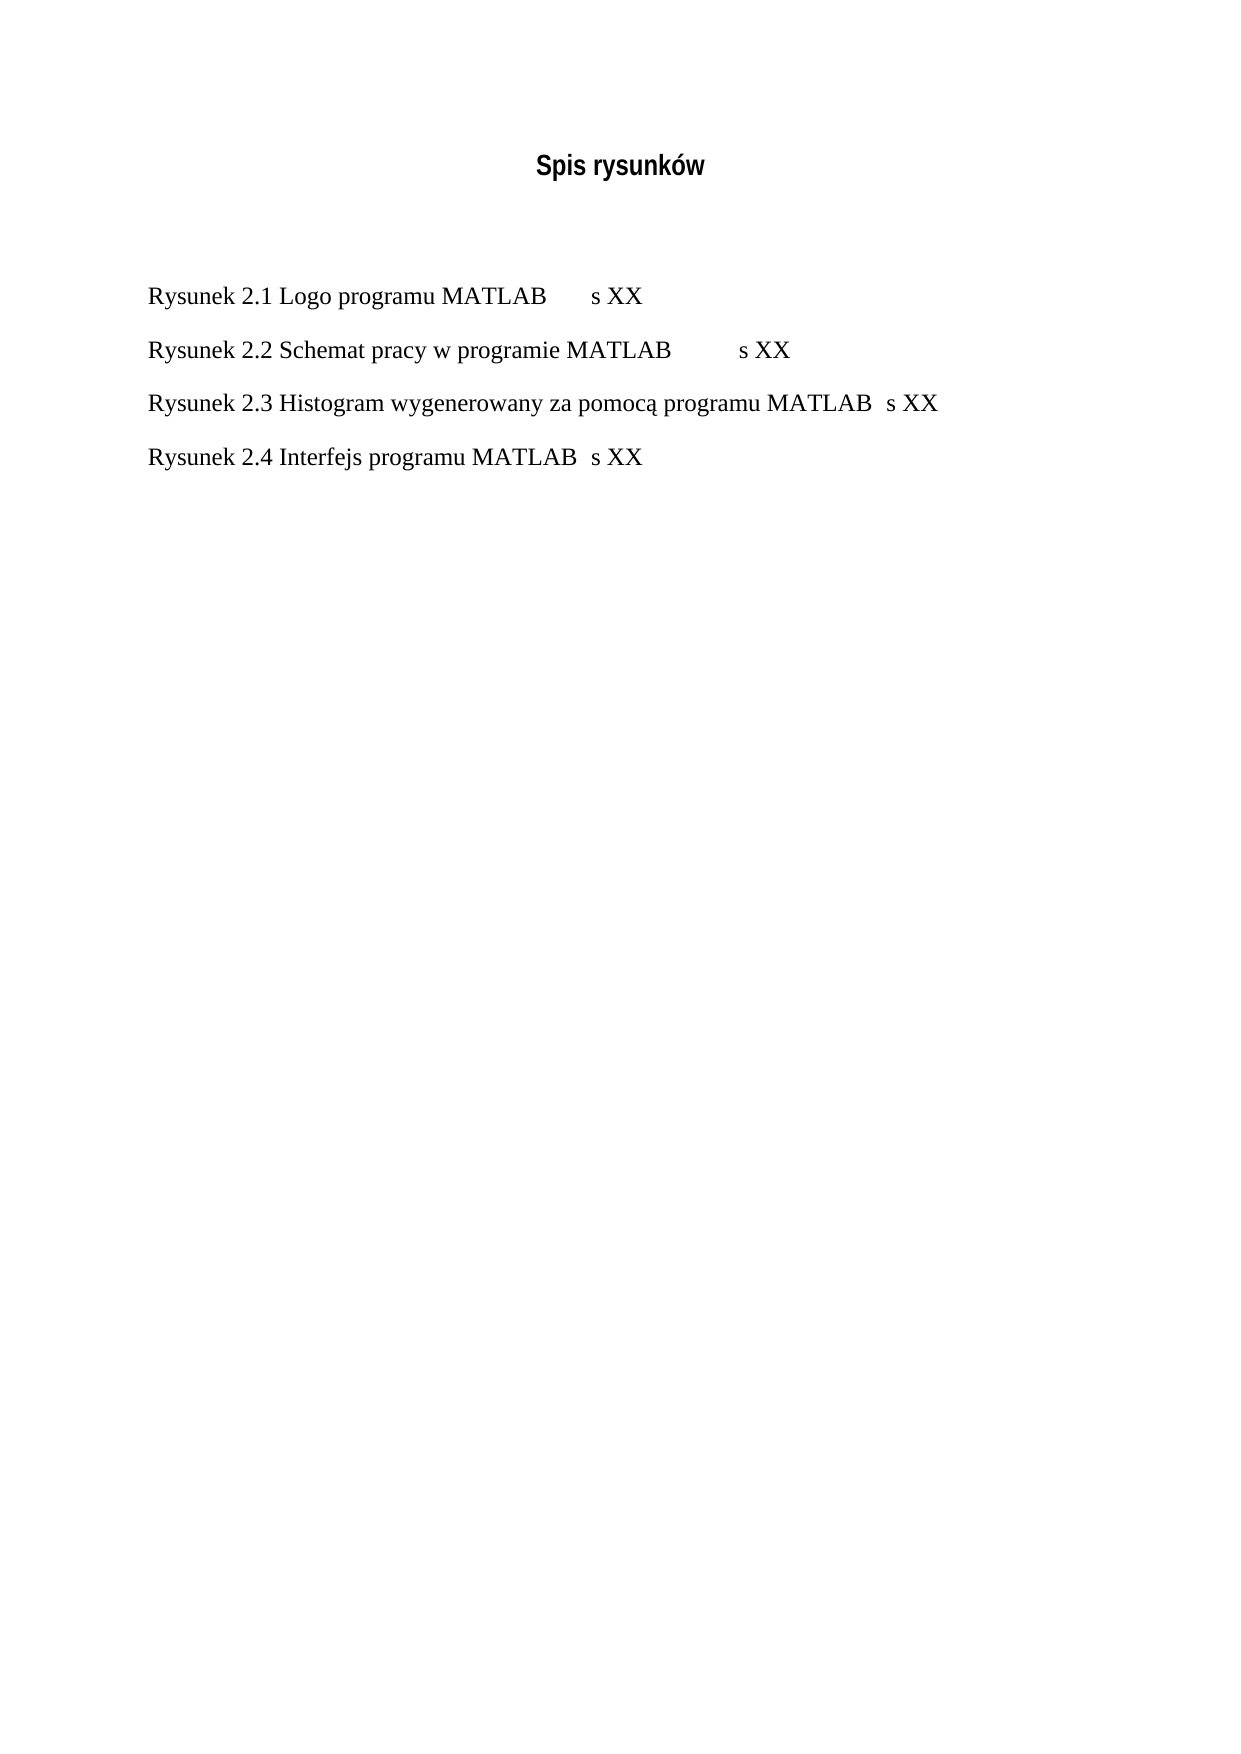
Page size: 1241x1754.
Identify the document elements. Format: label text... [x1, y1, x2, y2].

text Rysunek 2.3 Histogram wygenerowany za pomocą programu MATLAB s XX [148, 388, 1093, 417]
text Rysunek 2.1 Logo programu MATLAB s XX [148, 281, 1093, 310]
text Rysunek 2.2 Schemat pracy w programie MATLAB s XX [148, 335, 1093, 363]
text Rysunek 2.4 Interfejs programu MATLAB s XX [148, 442, 1093, 471]
text Spis rysunków [148, 148, 1093, 181]
